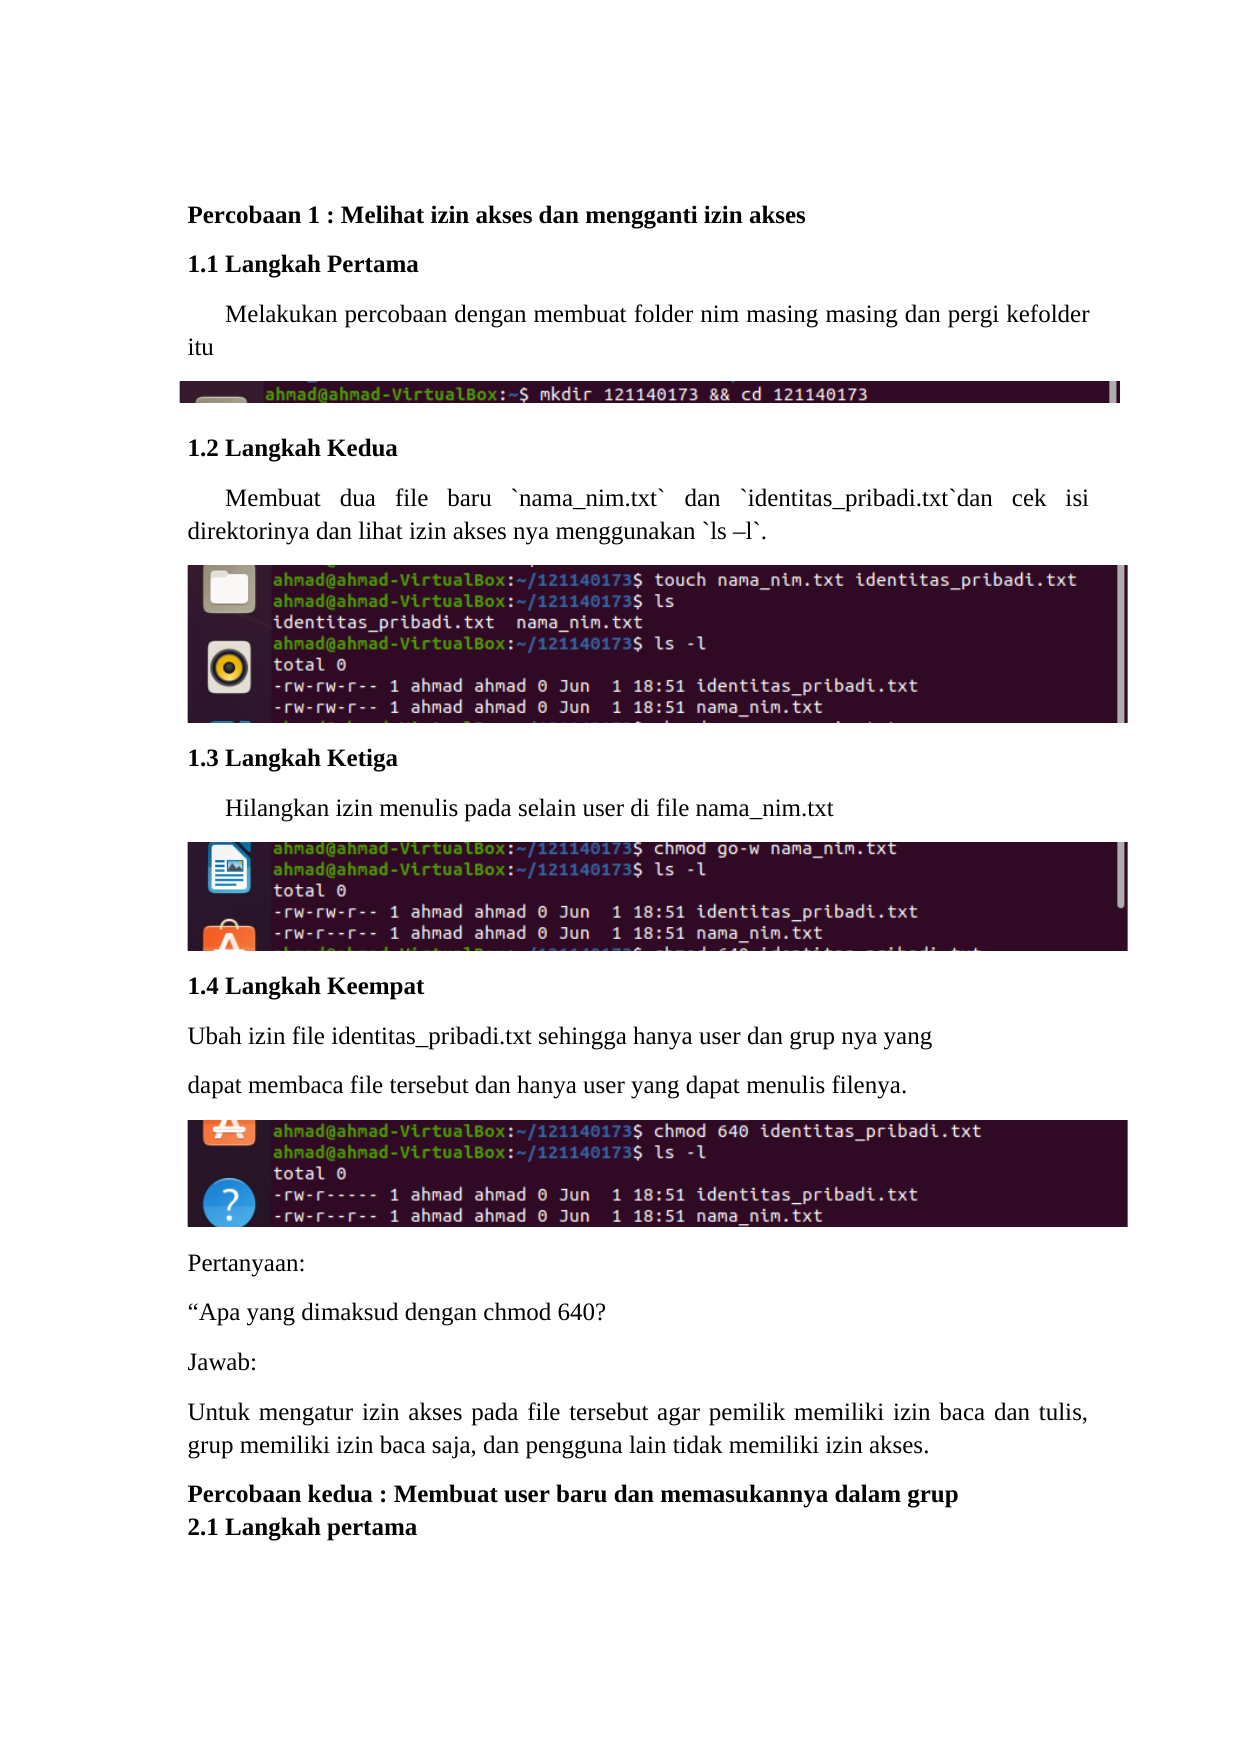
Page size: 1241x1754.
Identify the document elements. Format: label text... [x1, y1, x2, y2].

text Jawab: [187, 1347, 1090, 1376]
text Pertanyaan: [187, 1248, 1090, 1276]
text Membuat dua file baru `nama_nim.txt` dan `identitas_pribadi.txt`dan cek isi direktorinya dan lihat izin akses nya menggunakan `ls –l`. [187, 483, 1090, 545]
text 1.3 Langkah Ketiga [187, 743, 1090, 772]
text 1.4 Langkah Keempat [187, 971, 1090, 1000]
text 1.1 Langkah Pertama [187, 249, 1090, 278]
text Melakukan percobaan dengan membuat folder nim masing masing dan pergi kefolder itu [187, 299, 1090, 361]
text “Apa yang dimaksud dengan chmod 640? [187, 1297, 1090, 1326]
text 1.2 Langkah Kedua [187, 433, 1090, 462]
text Percobaan kedua : Membuat user baru dan memasukannya dalam grup 2.1 Langkah pertama [187, 1479, 1090, 1541]
text Ubah izin file identitas_pribadi.txt sehingga hanya user dan grup nya yang [187, 1021, 1090, 1050]
text dapat membaca file tersebut dan hanya user yang dapat menulis filenya. [187, 1071, 1090, 1099]
picture [187, 1120, 1128, 1227]
text Untuk mengatur izin akses pada file tersebut agar pemilik memiliki izin baca dan tulis, grup memiliki izin baca saja, dan pengguna lain tidak memiliki izin akses. [187, 1397, 1090, 1458]
picture [179, 381, 1120, 403]
picture [187, 842, 1128, 951]
text Hilangkan izin menulis pada selain user di file nama_nim.txt [187, 793, 1090, 822]
text Percobaan 1 : Melihat izin akses dan mengganti izin akses [187, 200, 1090, 228]
picture [187, 565, 1128, 723]
